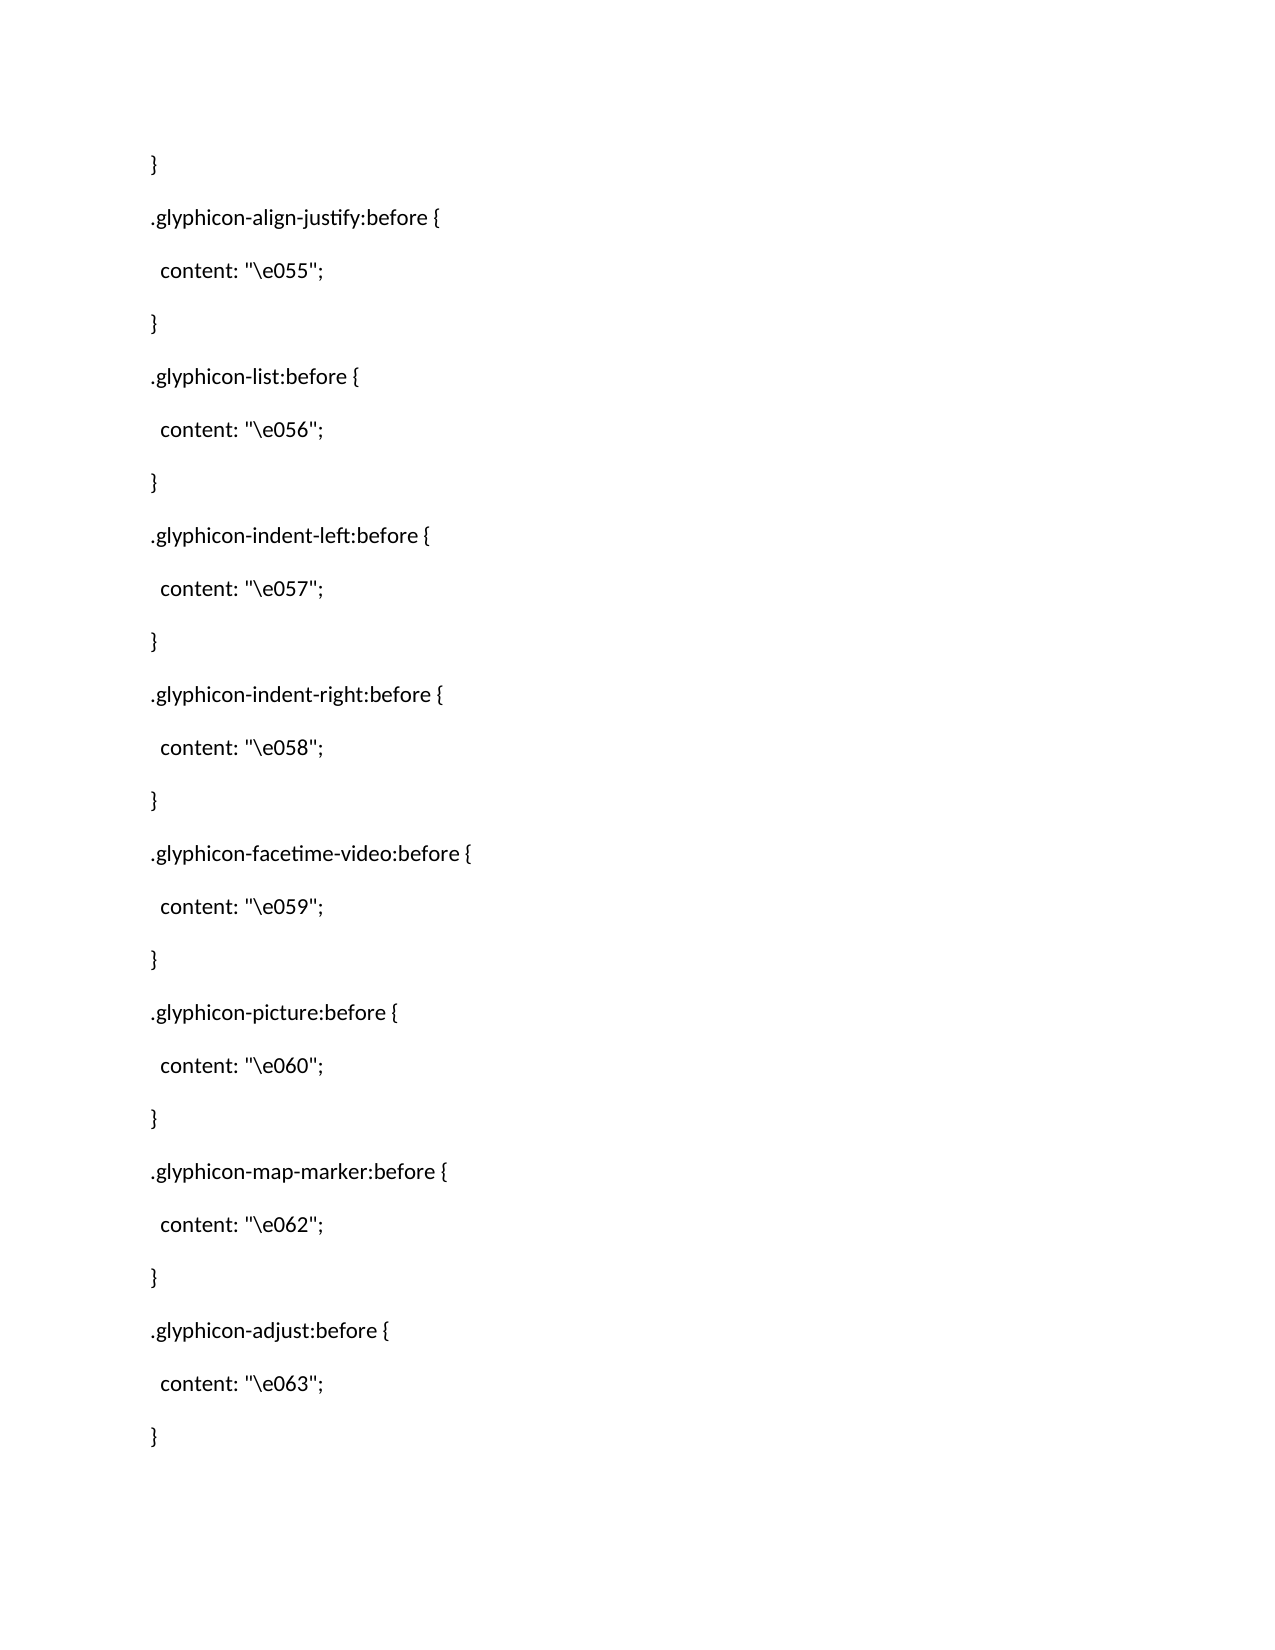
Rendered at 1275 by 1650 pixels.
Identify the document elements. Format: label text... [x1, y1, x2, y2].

text } [150, 309, 1125, 337]
text } [150, 627, 1125, 655]
text } [150, 1104, 1125, 1132]
text content: "\e058"; [150, 733, 1125, 761]
text } [150, 1422, 1125, 1451]
text } [150, 945, 1125, 973]
text .glyphicon-list:before { [150, 362, 1125, 390]
text .glyphicon-indent-right:before { [150, 680, 1125, 708]
text content: "\e055"; [150, 256, 1125, 284]
text .glyphicon-picture:before { [150, 998, 1125, 1026]
text } [150, 150, 1125, 178]
text } [150, 1263, 1125, 1291]
text content: "\e059"; [150, 892, 1125, 920]
text .glyphicon-indent-left:before { [150, 521, 1125, 549]
text content: "\e062"; [150, 1210, 1125, 1238]
text .glyphicon-adjust:before { [150, 1316, 1125, 1344]
text content: "\e063"; [150, 1369, 1125, 1397]
text } [150, 786, 1125, 814]
text .glyphicon-align-justify:before { [150, 203, 1125, 231]
text .glyphicon-map-marker:before { [150, 1157, 1125, 1185]
text content: "\e057"; [150, 574, 1125, 602]
text content: "\e060"; [150, 1051, 1125, 1079]
text .glyphicon-facetime-video:before { [150, 839, 1125, 867]
text content: "\e056"; [150, 415, 1125, 443]
text } [150, 468, 1125, 496]
